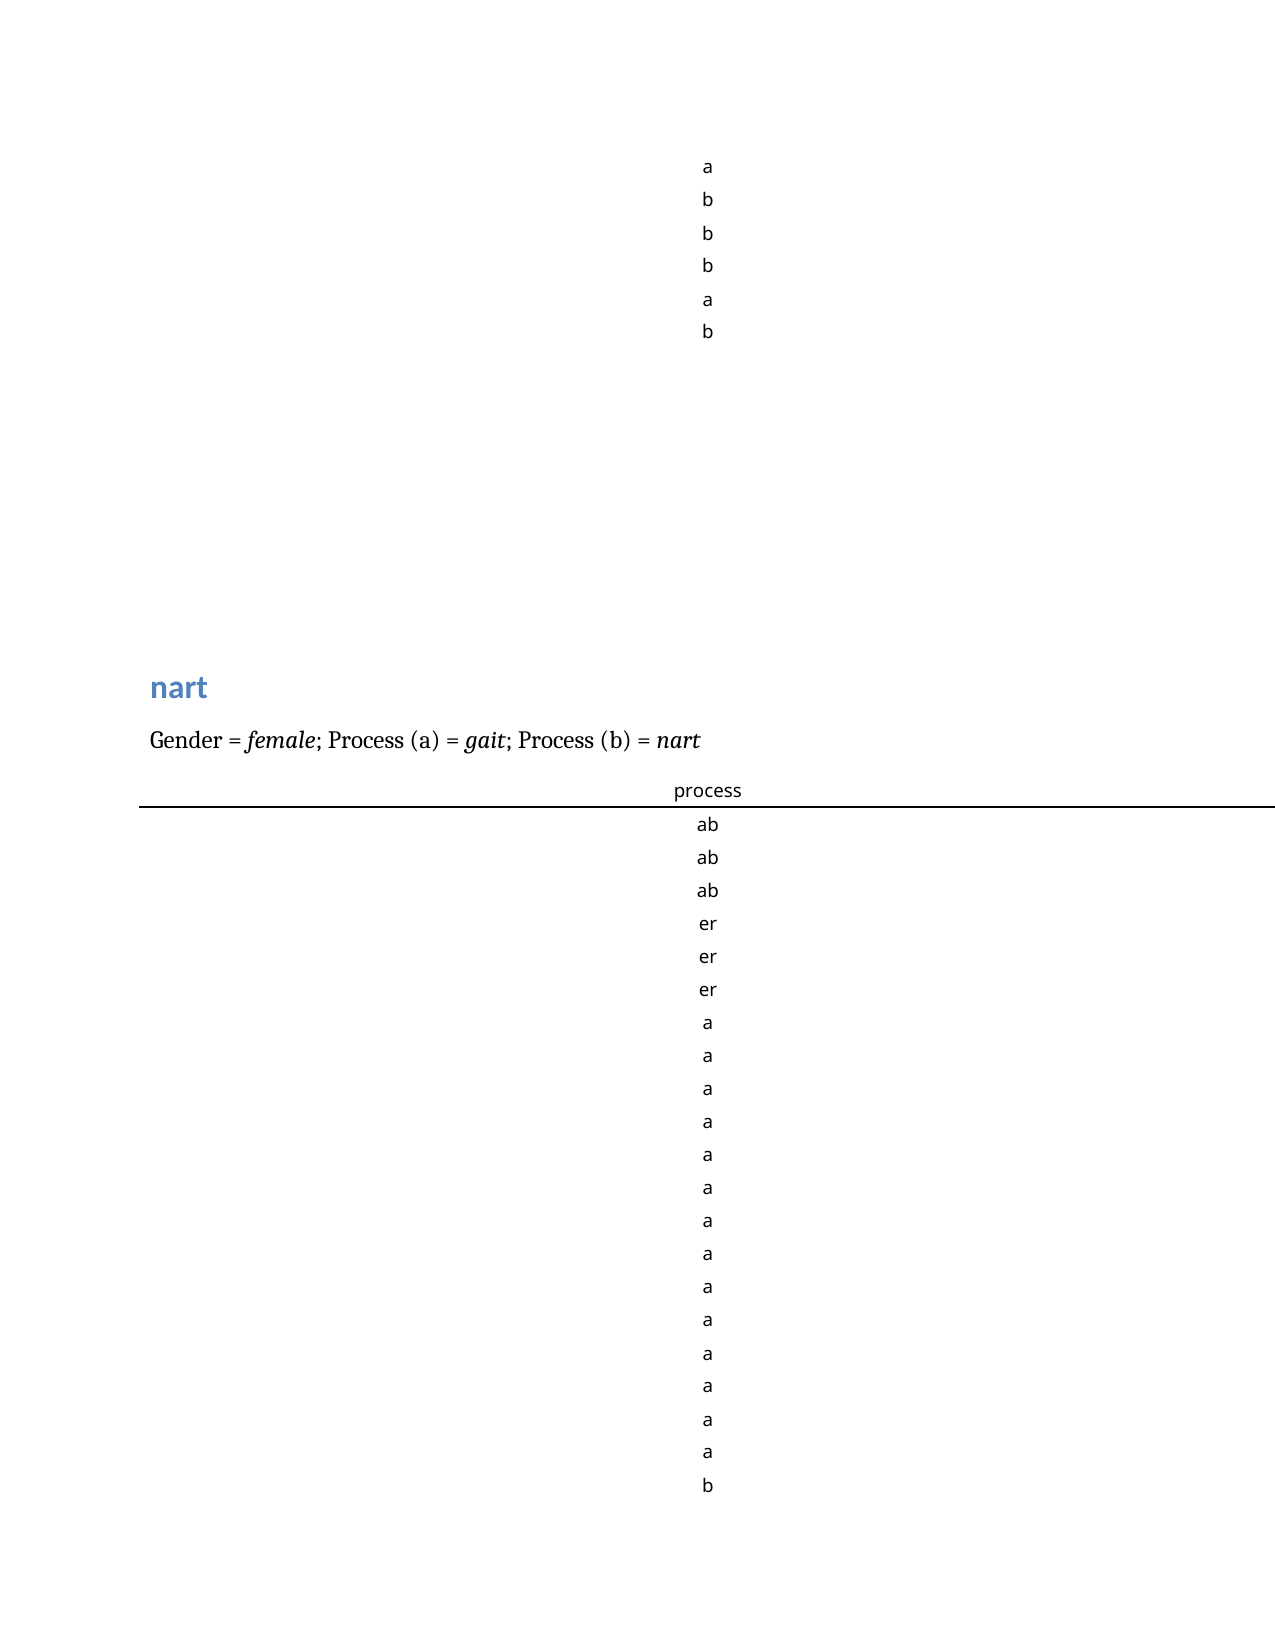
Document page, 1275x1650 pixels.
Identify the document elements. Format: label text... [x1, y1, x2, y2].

text Gender = female; Process (a) = gait; Process (b) = nart [150, 726, 1125, 754]
subtitle nart [150, 666, 1125, 707]
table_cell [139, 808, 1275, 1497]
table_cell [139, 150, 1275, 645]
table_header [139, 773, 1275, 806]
